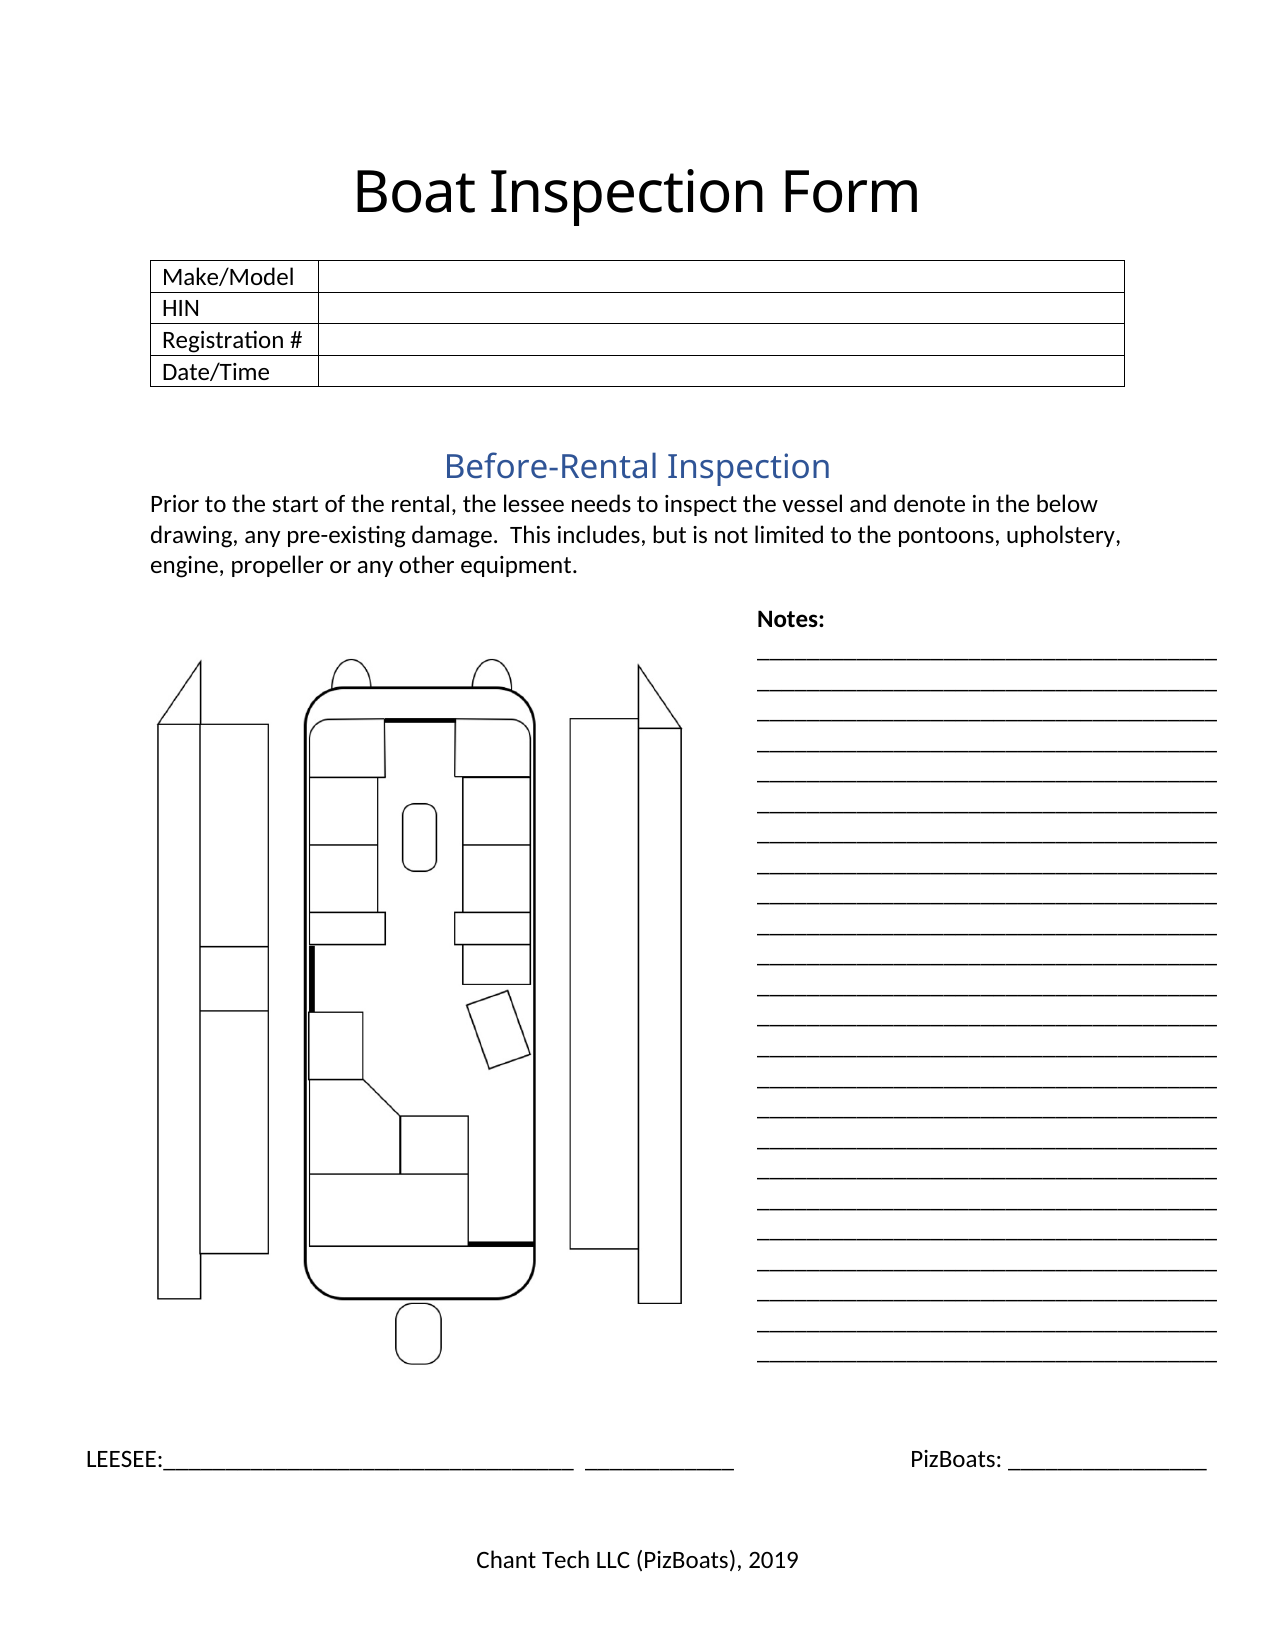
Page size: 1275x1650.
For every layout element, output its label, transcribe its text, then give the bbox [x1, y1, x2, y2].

picture [151, 645, 689, 1381]
table_cell Date/Time [151, 356, 318, 386]
table_header PizBoats: ________________ [881, 1443, 1218, 1473]
table_cell [319, 356, 1124, 386]
table_header LEESEE:_________________________________ ____________ [75, 1443, 881, 1473]
table_header Make/Model [151, 261, 318, 292]
table_cell HIN [151, 293, 318, 323]
subtitle Before-Rental Inspection [150, 443, 1125, 488]
title Boat Inspection Form [150, 150, 1125, 229]
table_header [319, 261, 1124, 292]
table_cell Registration # [151, 324, 318, 355]
text Prior to the start of the rental, the lessee needs to inspect the vessel and denote in the below drawing, any pre-existing damage. This includes, but is not limited to the pontoons, upholstery, engine, propeller or any other equipment. [150, 488, 1125, 580]
table_cell [319, 293, 1124, 323]
table_cell [319, 324, 1124, 355]
